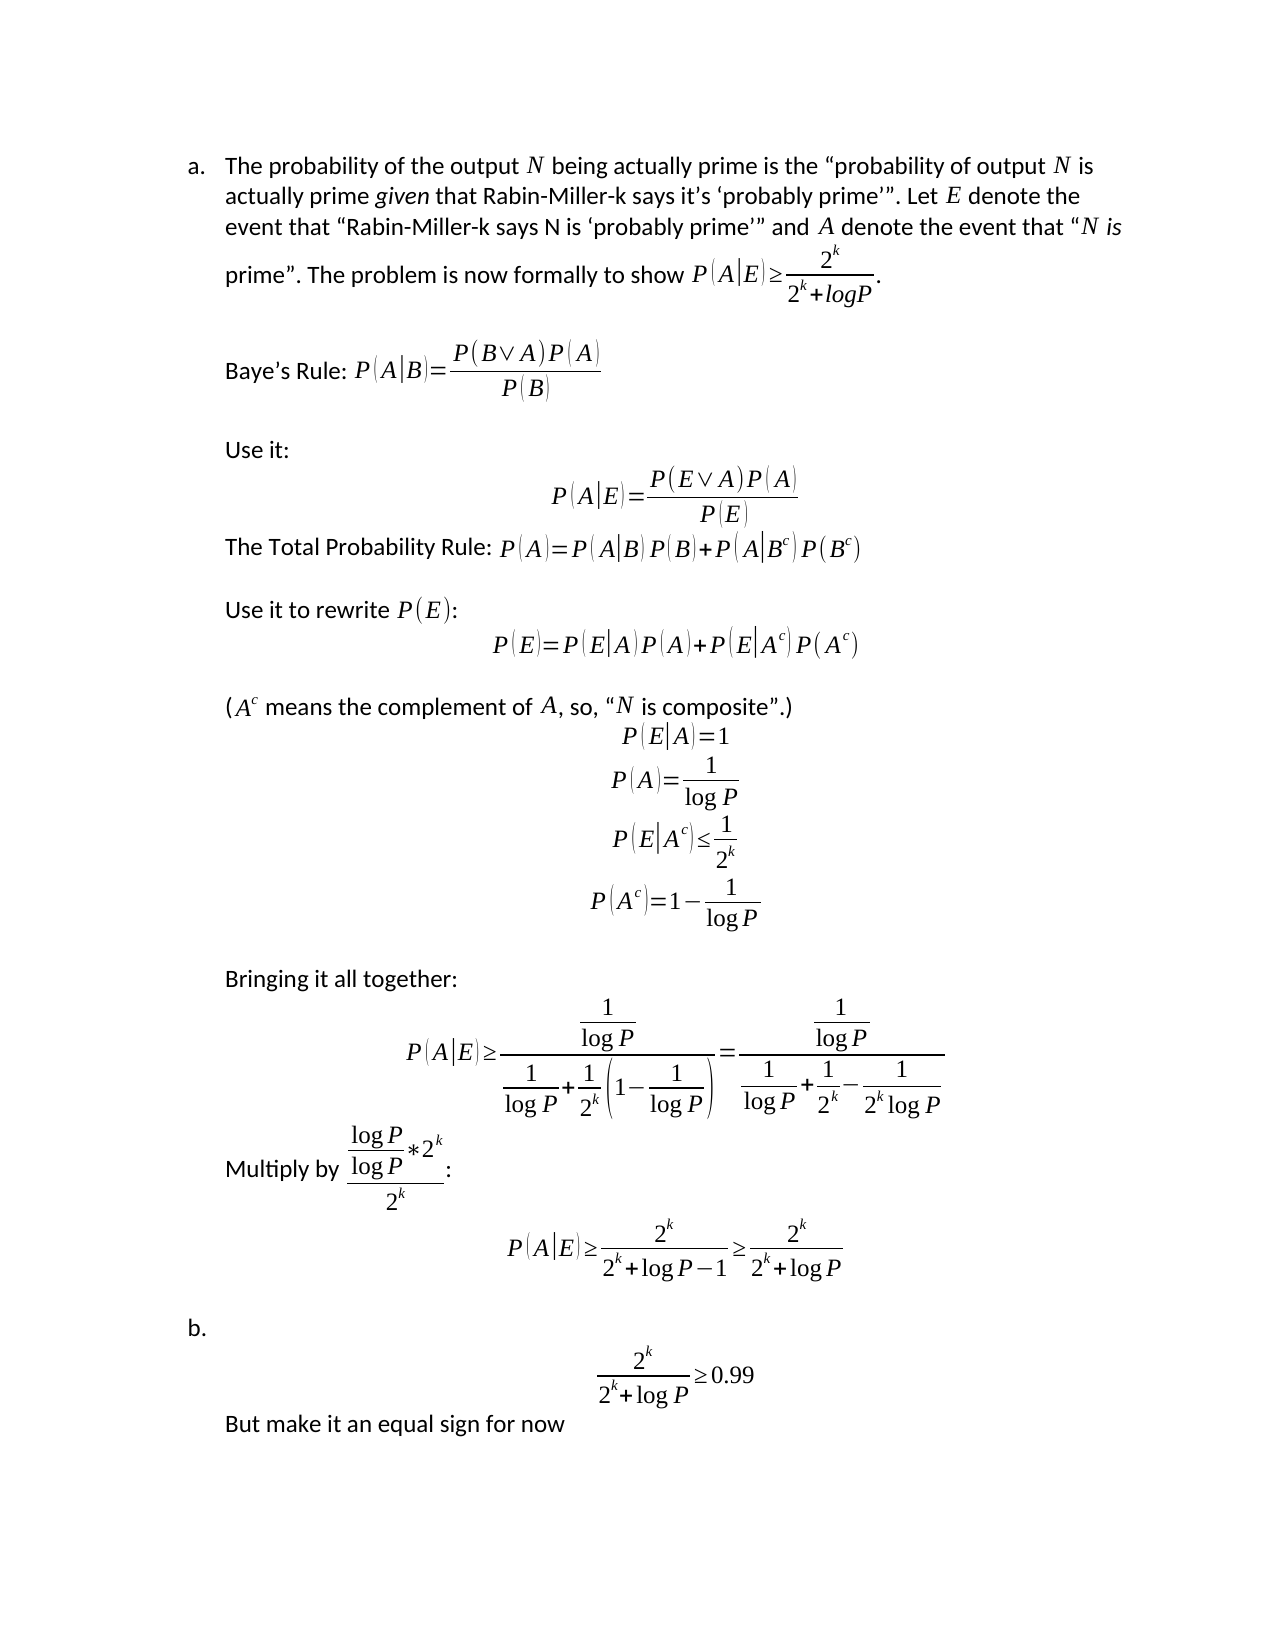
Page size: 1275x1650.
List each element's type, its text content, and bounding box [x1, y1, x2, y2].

list Use it to rewrite : [225, 595, 1125, 625]
list The probability of the output being actually prime is the “probability of output is actually prime given that Rabin-Miller-k says it’s ‘probably prime’”. Let denote the event that “Rabin-Miller-k says N is ‘probably prime’” and denote the event that “ is prime”. The problem is now formally to show . [187, 150, 1125, 308]
list Bringing it all together: [225, 963, 1125, 993]
list Baye’s Rule: [225, 338, 1125, 403]
list Multiply by : [225, 1122, 1125, 1215]
list Use it: [225, 434, 1125, 464]
list But make it an equal sign for now [225, 1408, 1125, 1439]
list ( means the complement of , so, “ is composite”.) [225, 690, 1125, 721]
list The Total Probability Rule: [225, 529, 1125, 564]
